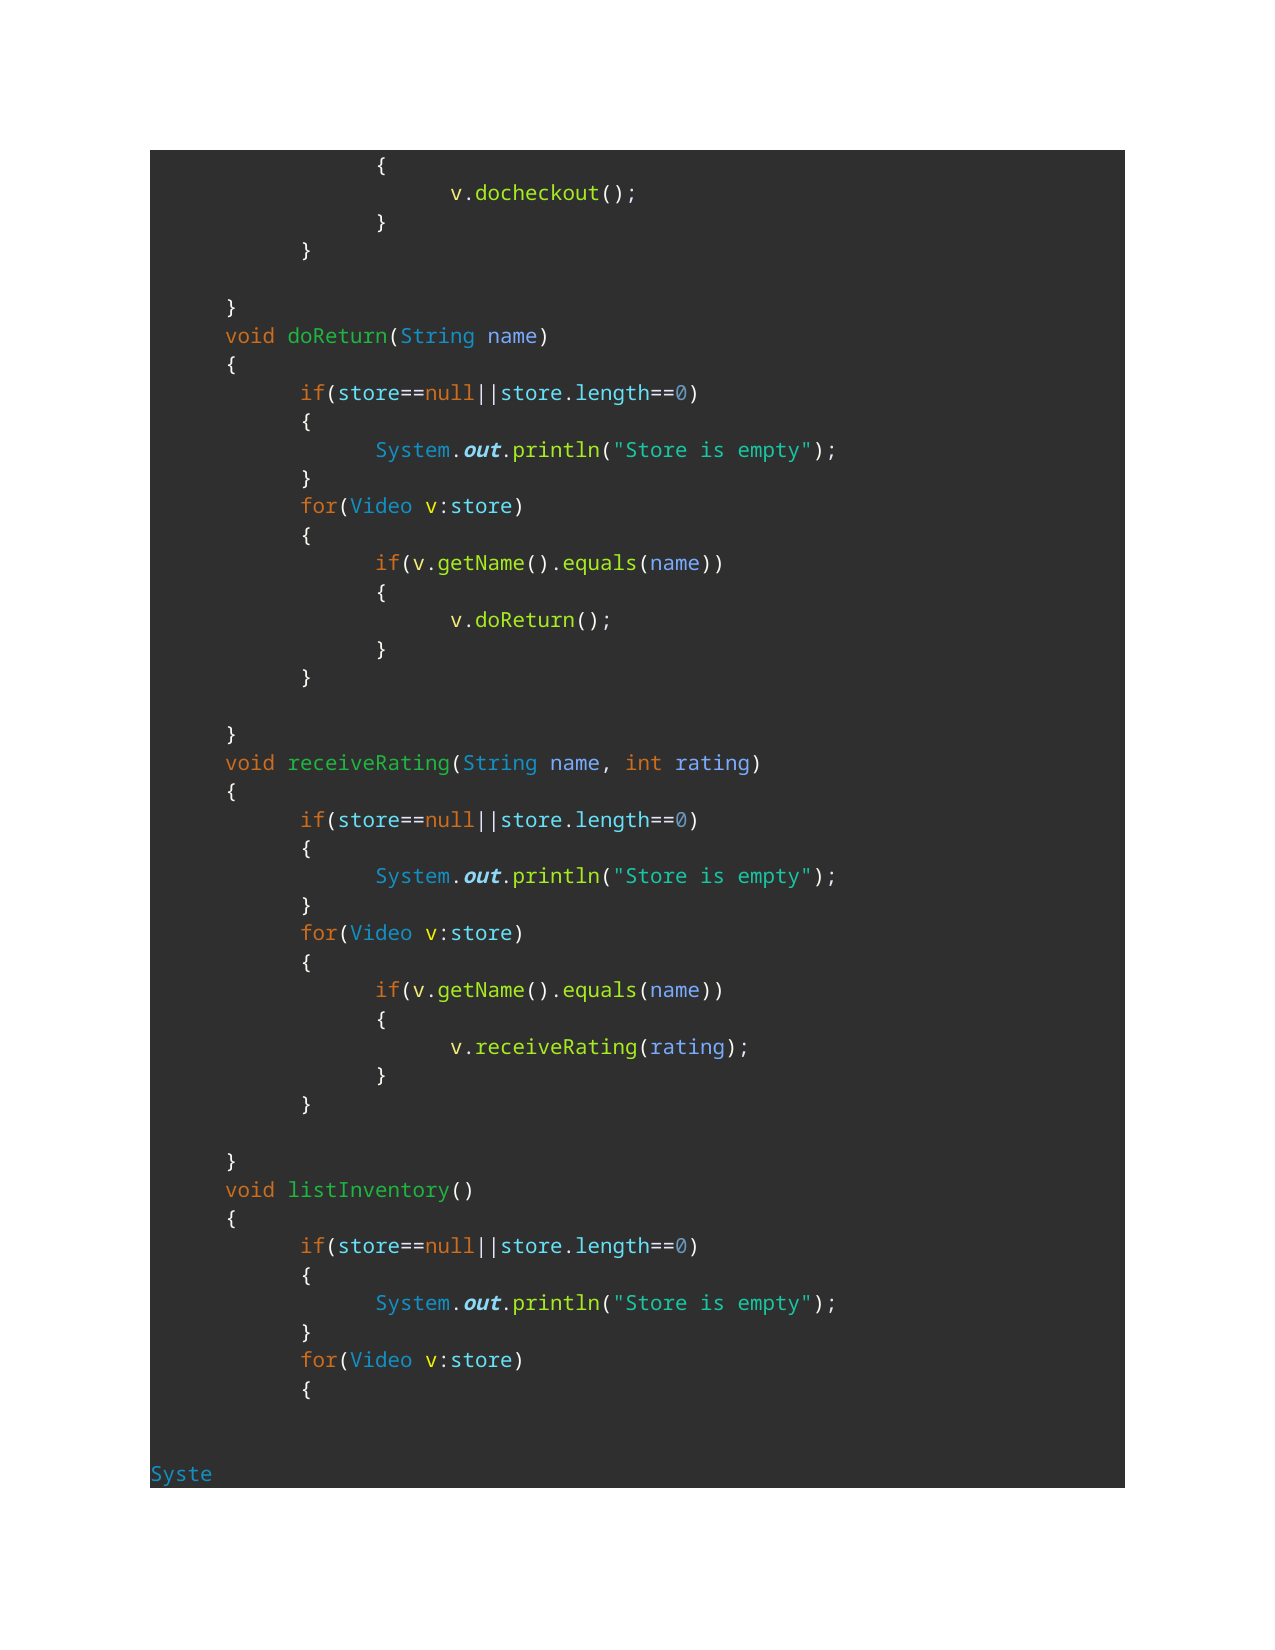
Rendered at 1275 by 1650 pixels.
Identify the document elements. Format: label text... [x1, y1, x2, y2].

text v.docheckout(); [150, 178, 1125, 207]
text { [150, 150, 1125, 178]
text void listInventory() [150, 1175, 1125, 1203]
text { [150, 1260, 1125, 1288]
text v.receiveRating(rating); [150, 1032, 1125, 1061]
text { [150, 1004, 1125, 1032]
text for(Video v:store) [150, 1345, 1125, 1374]
text { [150, 406, 1125, 435]
text if(v.getName().equals(name)) [150, 975, 1125, 1004]
text void receiveRating(String name, int rating) [150, 748, 1125, 776]
text { [150, 833, 1125, 862]
text System.out.println("Store is empty"); [150, 435, 1125, 463]
text } [150, 1061, 1125, 1089]
text } [150, 662, 1125, 691]
text System.out.println("Store is empty"); [150, 862, 1125, 890]
text } [150, 1146, 1125, 1175]
text { [150, 947, 1125, 975]
text { [150, 1203, 1125, 1232]
text v.doReturn(); [150, 605, 1125, 634]
text if(store==null||store.length==0) [150, 1232, 1125, 1260]
text } [150, 890, 1125, 918]
text if(store==null||store.length==0) [150, 378, 1125, 406]
text { [150, 776, 1125, 805]
text { [150, 349, 1125, 378]
text } [150, 207, 1125, 235]
text if(v.getName().equals(name)) [150, 548, 1125, 577]
text void doReturn(String name) [150, 321, 1125, 349]
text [150, 1402, 1125, 1488]
text { [150, 1374, 1125, 1402]
text if(store==null||store.length==0) [150, 805, 1125, 833]
text } [150, 1089, 1125, 1117]
text { [150, 520, 1125, 548]
text { [150, 577, 1125, 605]
text for(Video v:store) [150, 918, 1125, 947]
text } [150, 463, 1125, 492]
text System.out.println("Store is empty"); [150, 1288, 1125, 1317]
text } [150, 292, 1125, 321]
text } [150, 1317, 1125, 1345]
text } [150, 719, 1125, 748]
text } [150, 235, 1125, 264]
text for(Video v:store) [150, 492, 1125, 520]
text } [150, 634, 1125, 662]
